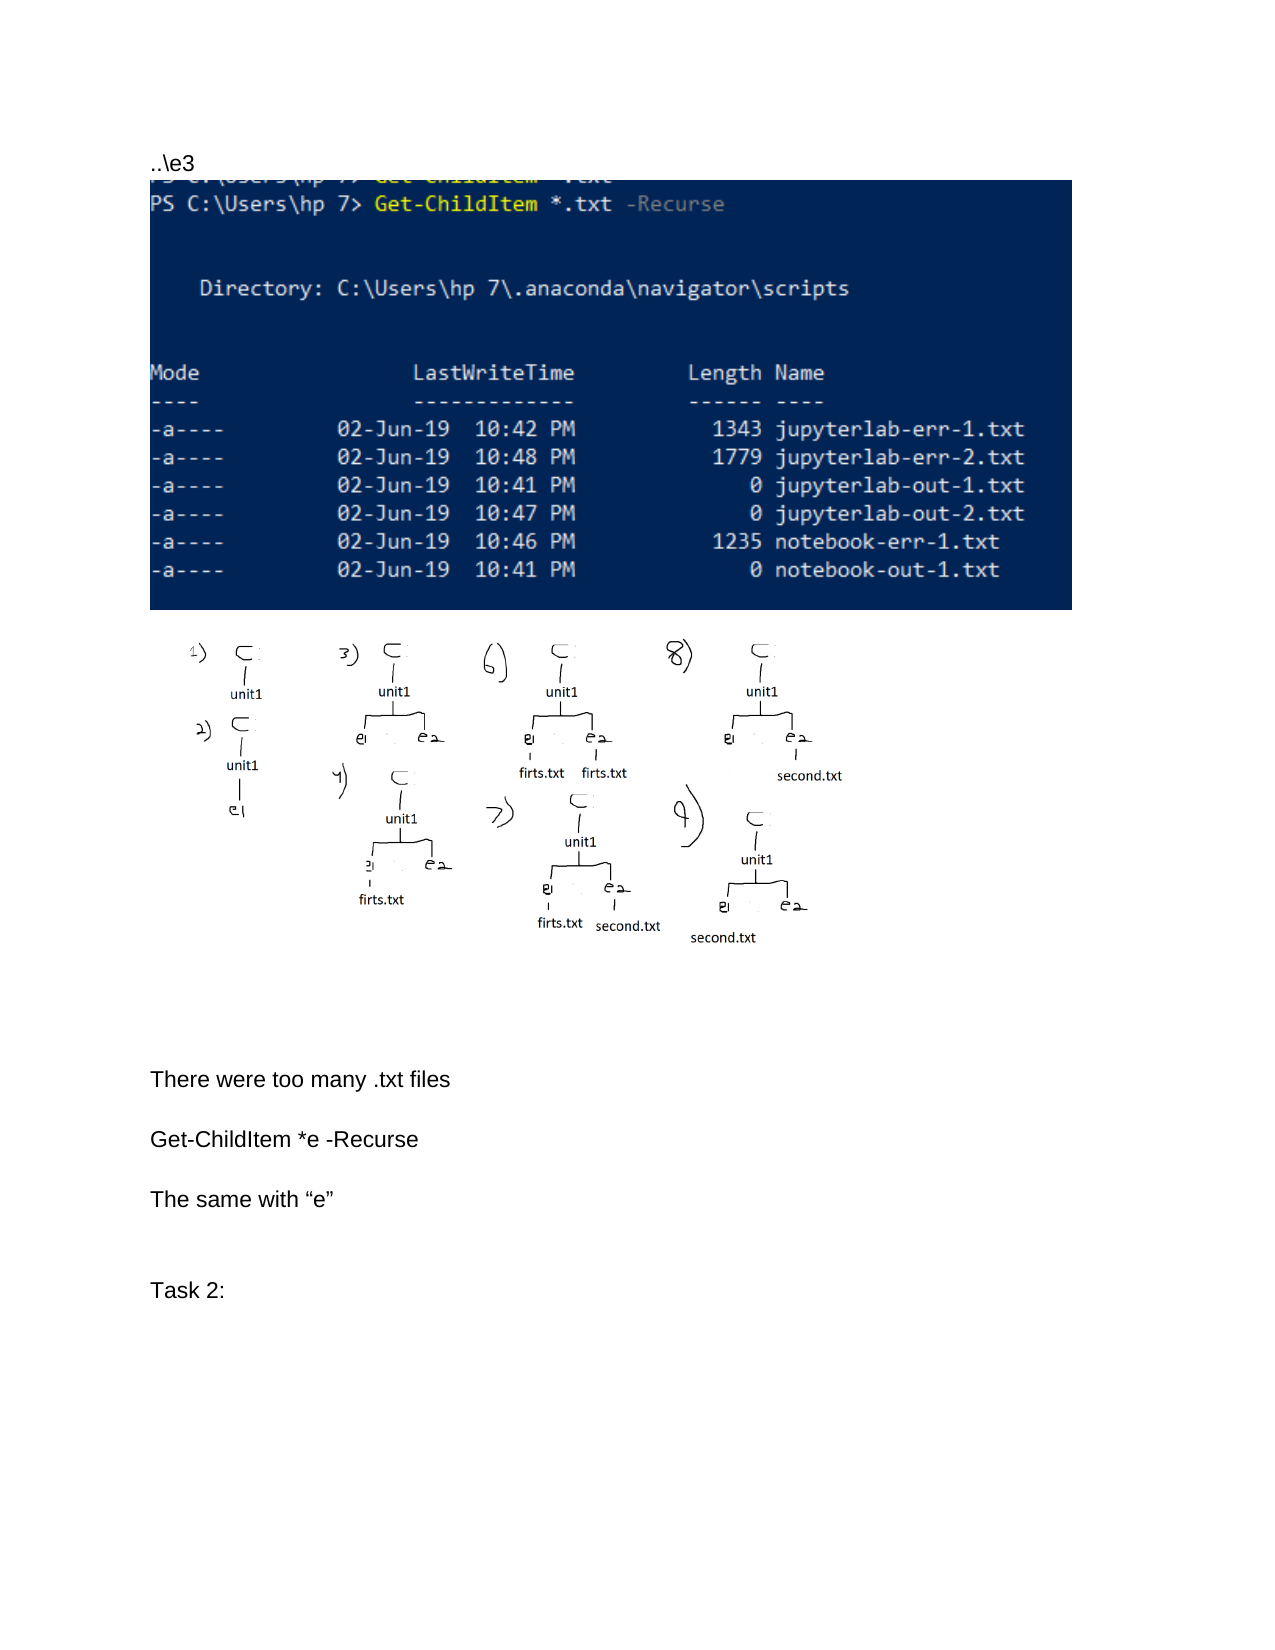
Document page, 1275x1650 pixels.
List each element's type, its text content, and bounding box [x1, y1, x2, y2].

text ..\e3 [150, 150, 1125, 176]
text Task 2: [150, 1277, 1125, 1303]
text There were too many .txt files [150, 1066, 1125, 1092]
picture [150, 180, 1072, 610]
text Get-ChildItem *e -Recurse [150, 1126, 1125, 1152]
text The same with “e” [150, 1186, 1125, 1213]
picture [150, 613, 1125, 1062]
